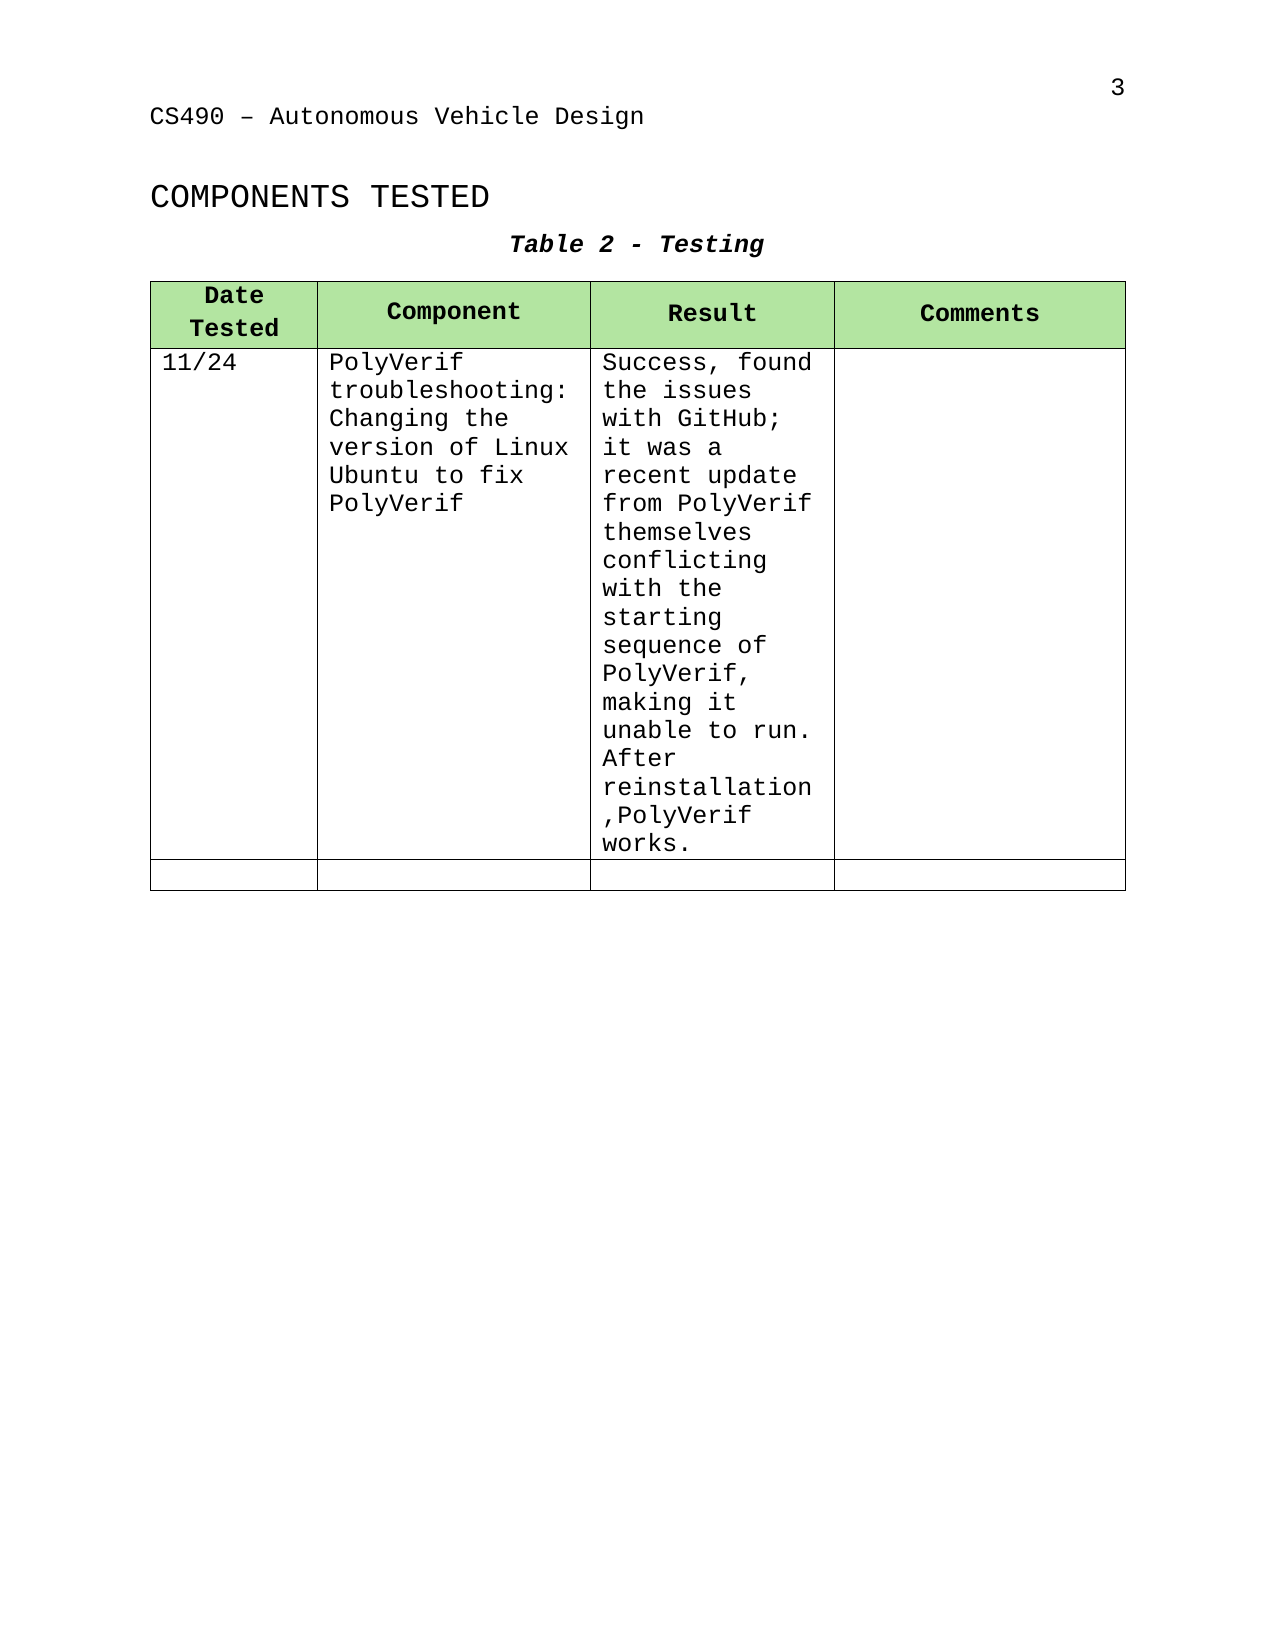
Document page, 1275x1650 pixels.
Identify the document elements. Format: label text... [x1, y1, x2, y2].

table_header Component [318, 282, 590, 348]
table_header Comments [835, 282, 1125, 348]
table_header Result [591, 282, 834, 348]
text Table 2 - Testing [150, 232, 1125, 260]
table_cell PolyVerif troubleshooting: Changing the version of Linux Ubuntu to fix PolyVerif [318, 349, 590, 859]
table_cell [591, 860, 834, 890]
subtitle COMPONENTS TESTED [150, 179, 1125, 217]
table_cell [835, 349, 1125, 859]
table_header Date Tested [151, 282, 317, 348]
table_cell 11/24 [151, 349, 317, 859]
table_cell Success, found the issues with GitHub; it was a recent update from PolyVerif themselves conflicting with the starting sequence of PolyVerif, making it unable to run. After reinstallation,PolyVerif works. [591, 349, 834, 859]
table_cell [318, 860, 590, 890]
table_cell [151, 860, 317, 890]
table_cell [835, 860, 1125, 890]
